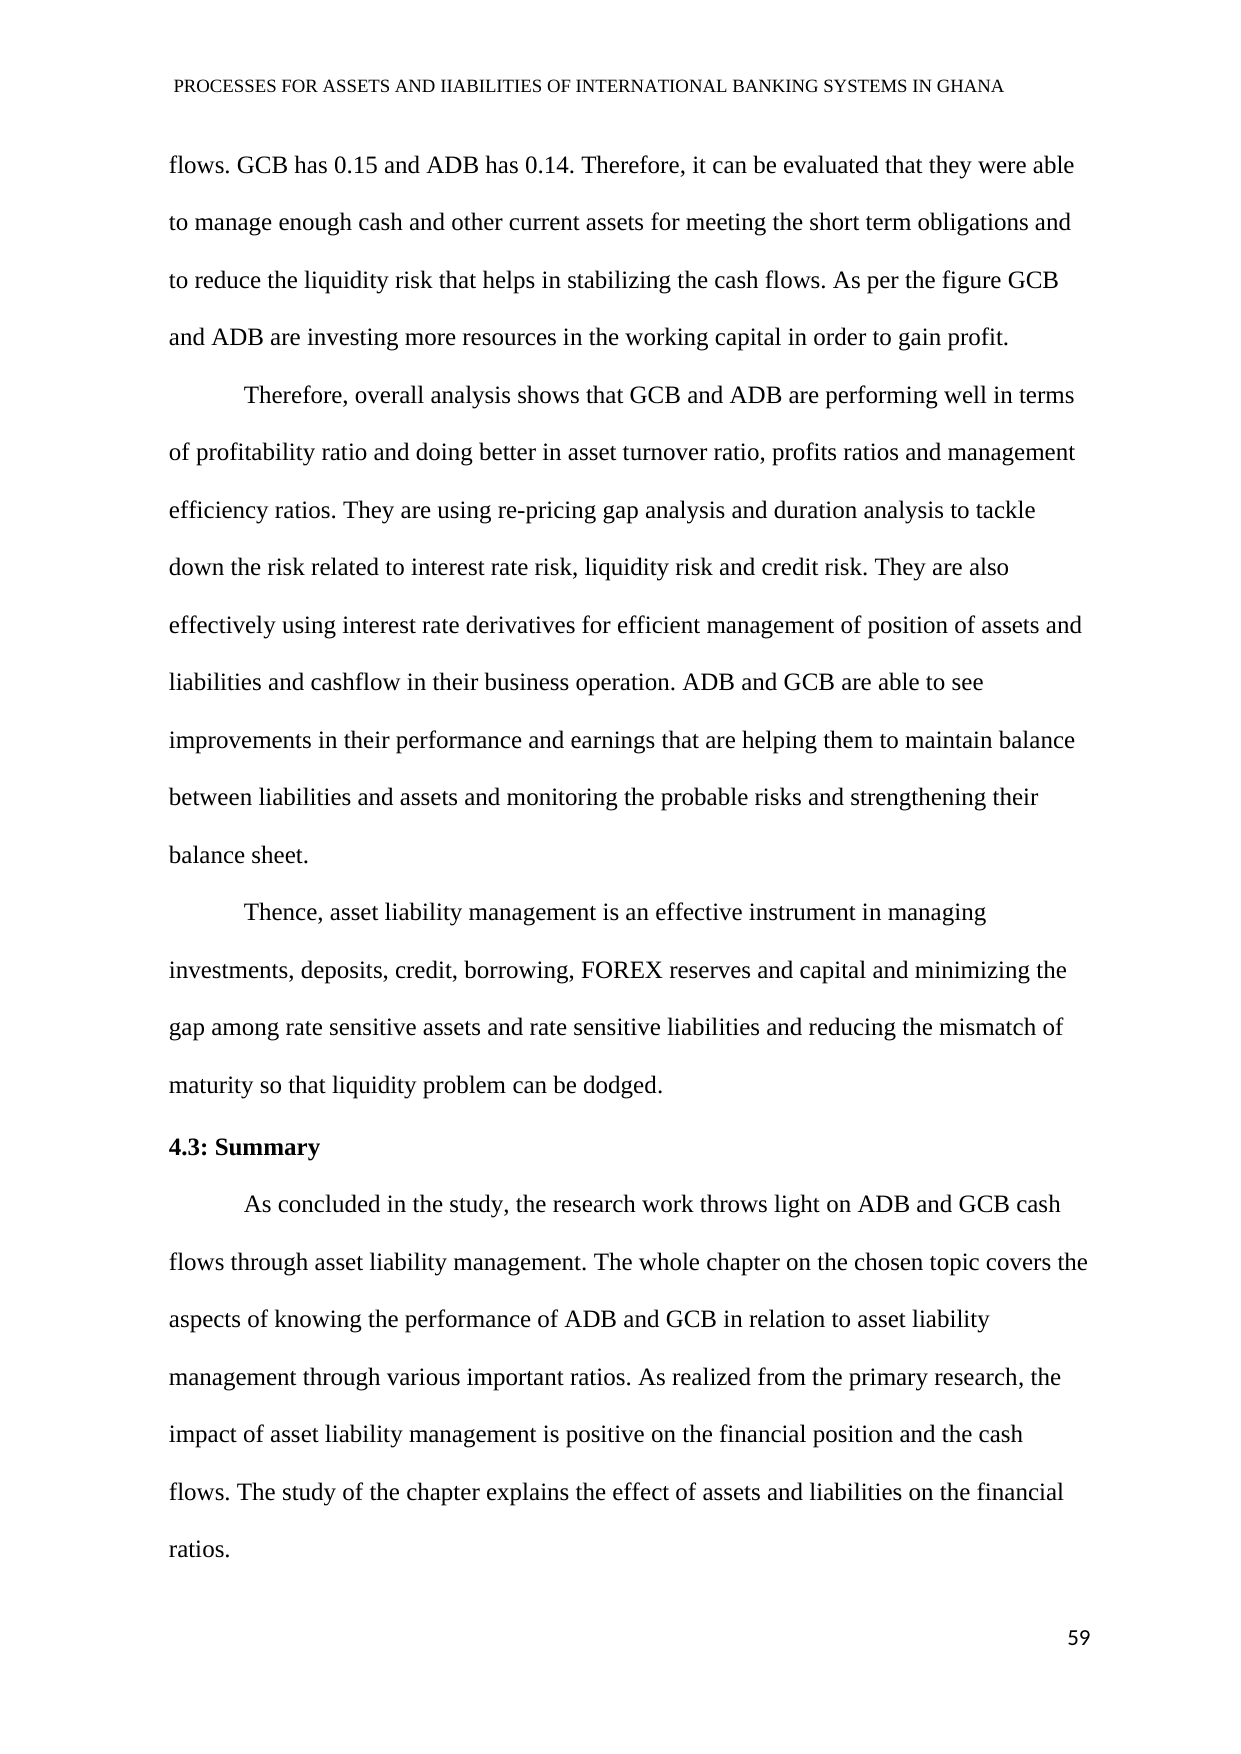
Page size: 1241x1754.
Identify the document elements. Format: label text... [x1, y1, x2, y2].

text As concluded in the study, the research work throws light on ADB and GCB cash flows through asset liability management. The whole chapter on the chosen topic covers the aspects of knowing the performance of ADB and GCB in relation to asset liability management through various important ratios. As realized from the primary research, the impact of asset liability management is positive on the financial position and the cash flows. The study of the chapter explains the effect of assets and liabilities on the financial ratios. [169, 1189, 1090, 1563]
text Thence, asset liability management is an effective instrument in managing investments, deposits, credit, borrowing, FOREX reserves and capital and minimizing the gap among rate sensitive assets and rate sensitive liabilities and reducing the mismatch of maturity so that liquidity problem can be dodged. [169, 897, 1090, 1099]
subtitle 4.3: Summary [169, 1132, 1090, 1160]
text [169, 150, 1090, 351]
text Therefore, overall analysis shows that GCB and ADB are performing well in terms of profitability ratio and doing better in asset turnover ratio, profits ratios and management efficiency ratios. They are using re-pricing gap analysis and duration analysis to tackle down the risk related to interest rate risk, liquidity risk and credit risk. They are also effectively using interest rate derivatives for efficient management of position of assets and liabilities and cashflow in their business operation. ADB and GCB are able to see improvements in their performance and earnings that are helping them to maintain balance between liabilities and assets and monitoring the probable risks and strengthening their balance sheet. [169, 380, 1090, 869]
